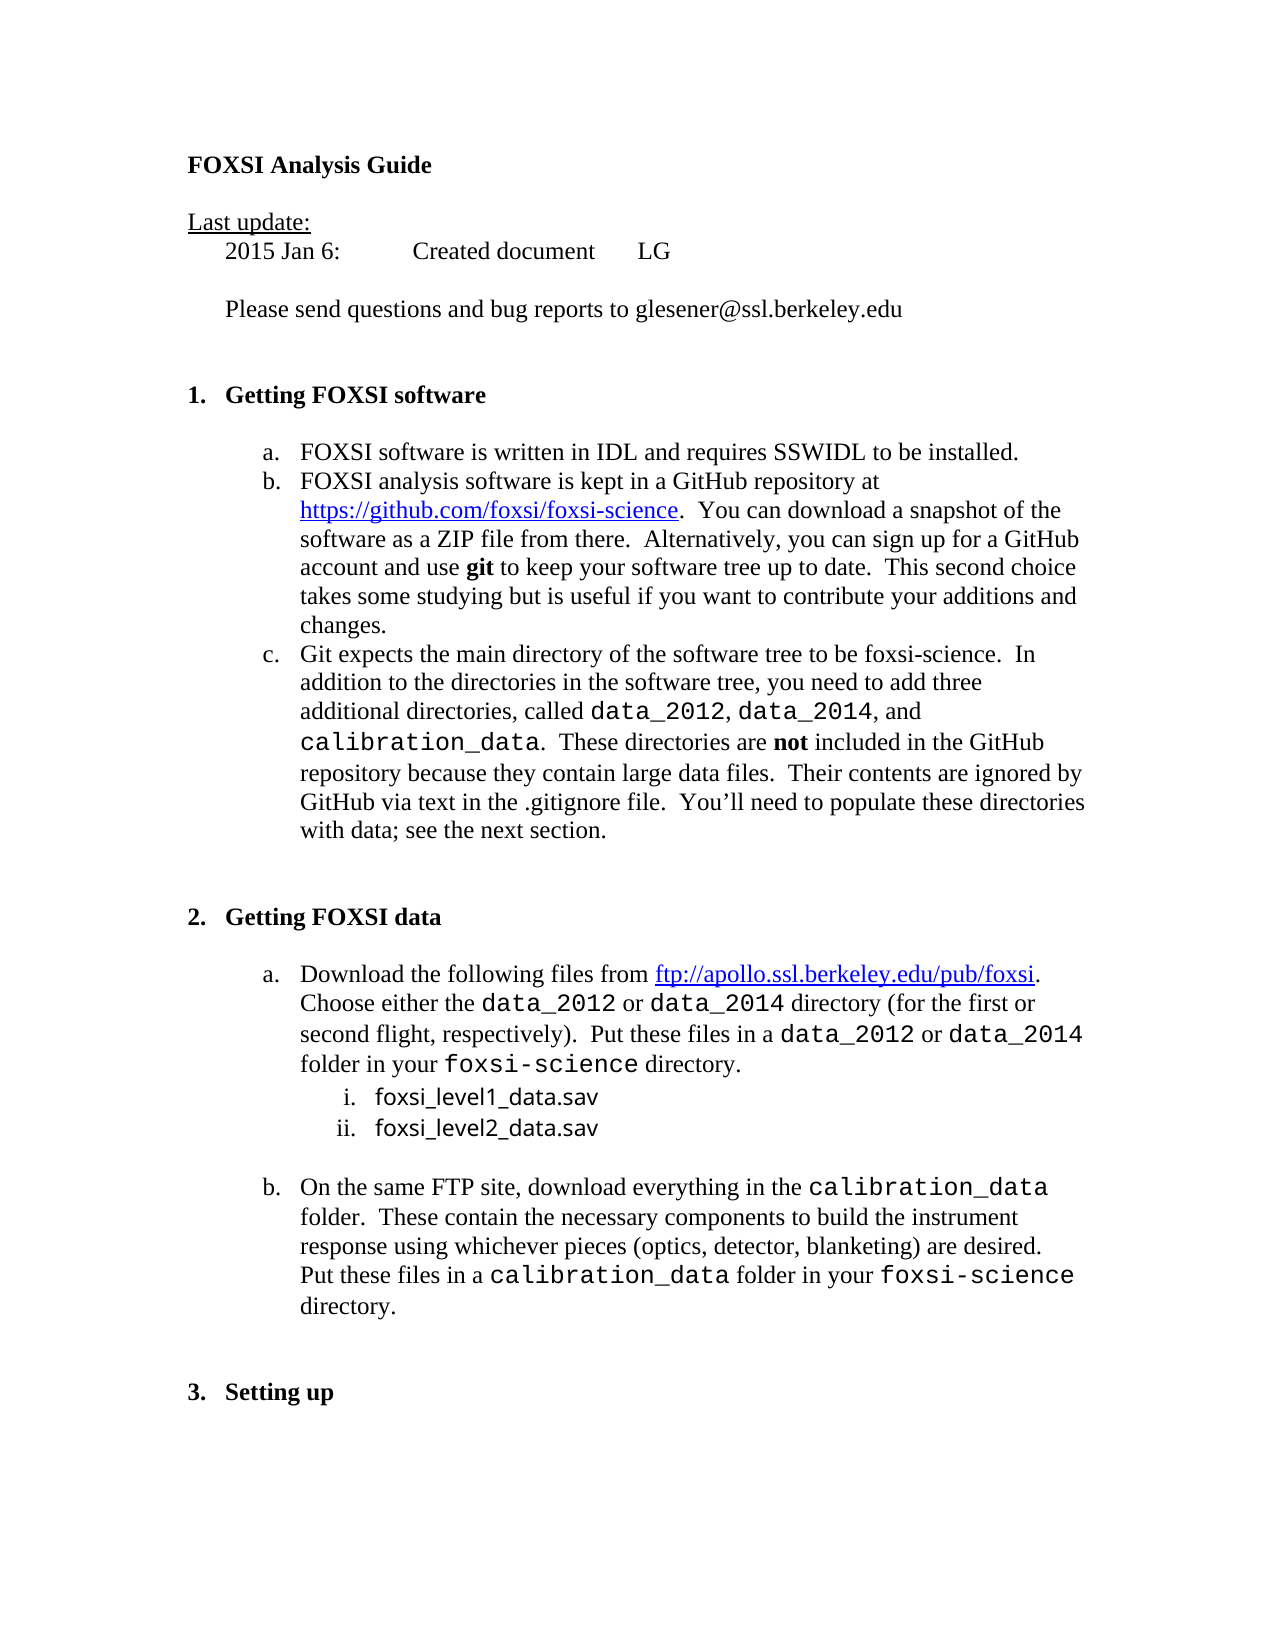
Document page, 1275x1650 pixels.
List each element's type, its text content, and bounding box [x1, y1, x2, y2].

list On the same FTP site, download everything in the calibration_data folder. These contain the necessary components to build the instrument response using whichever pieces (optics, detector, blanketing) are desired. Put these files in a calibration_data folder in your foxsi-science directory. [262, 1172, 1087, 1319]
list Getting FOXSI data [187, 902, 1087, 930]
list Getting FOXSI software [187, 380, 1087, 409]
list Setting up [187, 1377, 1087, 1406]
text 2015 Jan 6: Created document LG [187, 236, 1087, 265]
text Please send questions and bug reports to glesener@ssl.berkeley.edu [187, 294, 1087, 322]
text FOXSI Analysis Guide [187, 150, 1087, 179]
text Last update: [187, 207, 1087, 236]
list Download the following files from ftp://apollo.ssl.berkeley.edu/pub/foxsi. Choose either the data_2012 or data_2014 directory (for the first or second flight, respectively). Put these files in a data_2012 or data_2014 folder in your foxsi-science directory. [262, 959, 1087, 1080]
list FOXSI analysis software is kept in a GitHub repository at https://github.com/foxsi/foxsi-science. You can download a snapshot of the software as a ZIP file from there. Alternatively, you can sign up for a GitHub account and use git to keep your software tree up to date. This second choice takes some studying but is useful if you want to contribute your additions and changes. [262, 466, 1087, 639]
list foxsi_level2_data.sav [356, 1112, 1087, 1143]
list Git expects the main directory of the software tree to be foxsi-science. In addition to the directories in the software tree, you need to add three additional directories, called data_2012, data_2014, and calibration_data. These directories are not included in the GitHub repository because they contain large data files. Their contents are ignored by GitHub via text in the .gitignore file. You’ll need to populate these directories with data; see the next section. [262, 639, 1087, 844]
list foxsi_level1_data.sav [356, 1080, 1087, 1112]
list FOXSI software is written in IDL and requires SSWIDL to be installed. [262, 437, 1087, 466]
